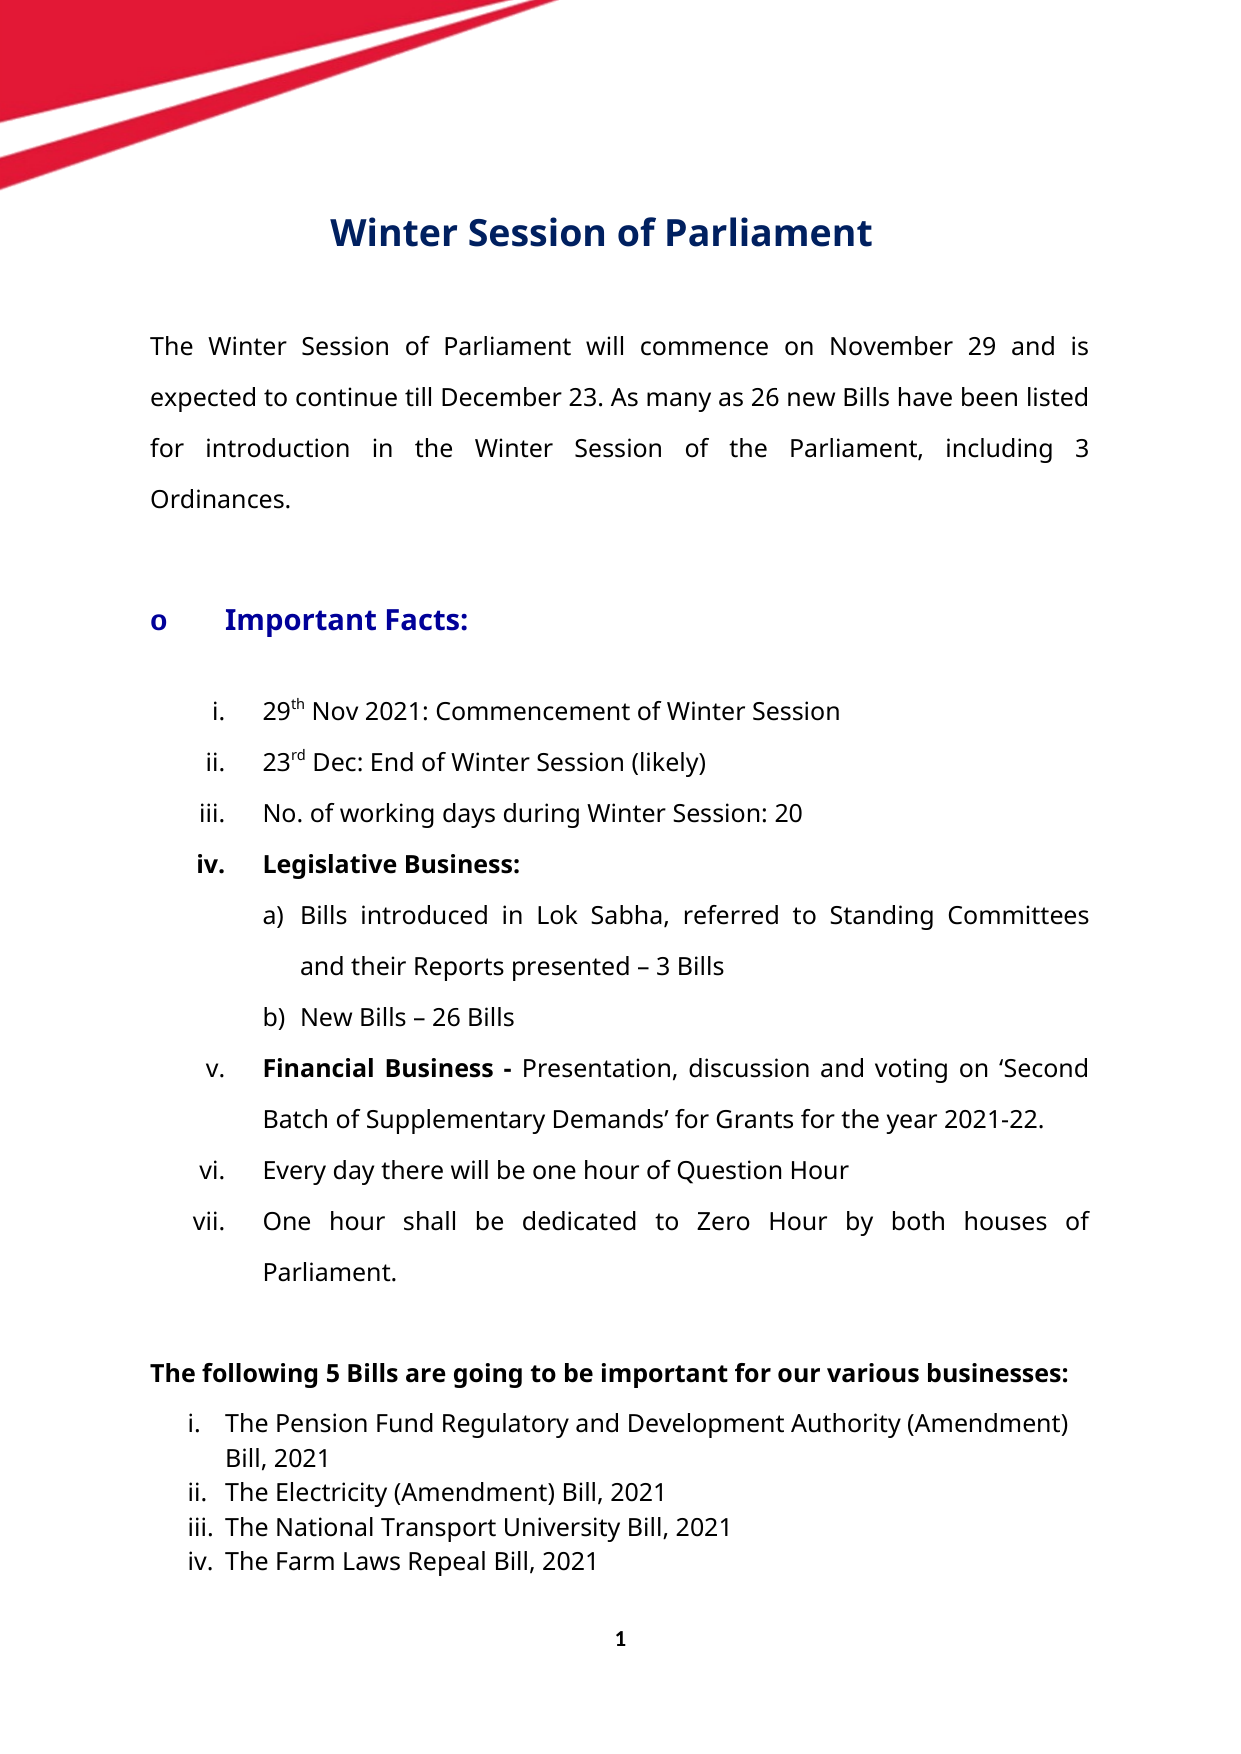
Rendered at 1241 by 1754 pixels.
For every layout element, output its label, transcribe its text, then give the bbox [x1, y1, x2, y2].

list Every day there will be one hour of Question Hour [225, 1153, 1090, 1187]
list No. of working days during Winter Session: 20 [225, 796, 1090, 830]
list Legislative Business: [225, 847, 1090, 881]
list Bills introduced in Lok Sabha, referred to Standing Committees and their Reports presented – 3 Bills [262, 898, 1090, 983]
list The Winter Session of Parliament will commence on November 29 and is expected to continue till December 23. As many as 26 new Bills have been listed for introduction in the Winter Session of the Parliament, including 3 Ordinances. [150, 329, 1090, 516]
list Financial Business - Presentation, discussion and voting on ‘Second Batch of Supplementary Demands’ for Grants for the year 2021-22. [225, 1051, 1090, 1136]
text Winter Session of Parliament [113, 207, 1090, 258]
list The Farm Laws Repeal Bill, 2021 [187, 1543, 1090, 1578]
list New Bills – 26 Bills [262, 1000, 1090, 1034]
list 29th Nov 2021: Commencement of Winter Session [225, 694, 1090, 728]
picture [0, 0, 785, 339]
list The National Transport University Bill, 2021 [187, 1509, 1090, 1543]
text The following 5 Bills are going to be important for our various businesses: [150, 1356, 1090, 1390]
list 23rd Dec: End of Winter Session (likely) [225, 745, 1090, 779]
list Important Facts: [150, 599, 1090, 639]
list One hour shall be dedicated to Zero Hour by both houses of Parliament. [225, 1204, 1090, 1289]
list The Pension Fund Regulatory and Development Authority (Amendment) Bill, 2021 [187, 1406, 1090, 1474]
list The Electricity (Amendment) Bill, 2021 [187, 1474, 1090, 1509]
